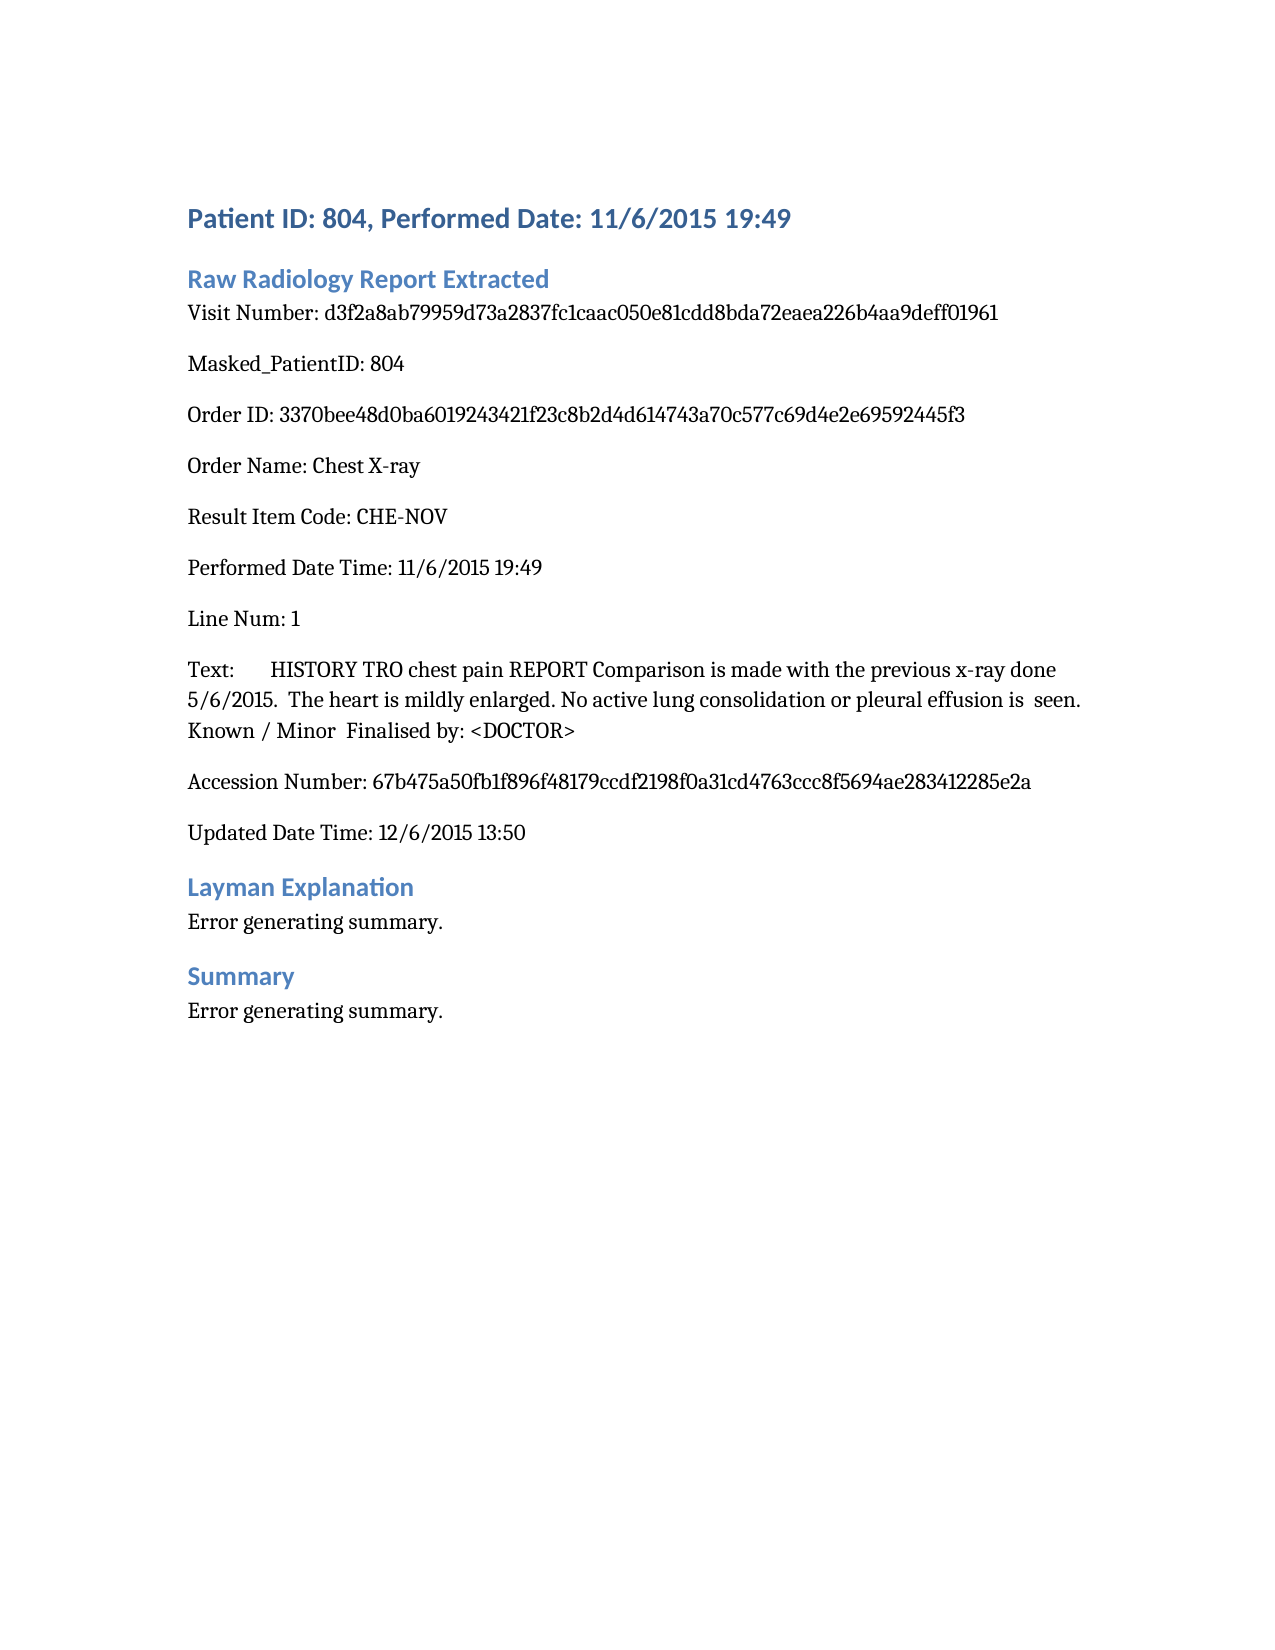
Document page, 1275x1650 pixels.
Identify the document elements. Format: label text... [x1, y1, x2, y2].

text Line Num: 1 [187, 606, 1087, 632]
text Order ID: 3370bee48d0ba6019243421f23c8b2d4d614743a70c577c69d4e2e69592445f3 [187, 402, 1087, 428]
subtitle Patient ID: 804, Performed Date: 11/6/2015 19:49 [187, 200, 1087, 236]
text Visit Number: d3f2a8ab79959d73a2837fc1caac050e81cdd8bda72eaea226b4aa9deff01961 [187, 300, 1087, 326]
text Updated Date Time: 12/6/2015 13:50 [187, 819, 1087, 846]
text Order Name: Chest X-ray [187, 453, 1087, 479]
text Accession Number: 67b475a50fb1f896f48179ccdf2198f0a31cd4763ccc8f5694ae283412285e2a [187, 768, 1087, 795]
subtitle Summary [187, 959, 1087, 992]
text Text: HISTORY TRO chest pain REPORT Comparison is made with the previous x-ray done 5/6/2015. The heart is mildly enlarged. No active lung consolidation or pleural effusion is seen. Known / Minor Finalised by: <DOCTOR> [187, 657, 1087, 744]
text Error generating summary. [187, 908, 1087, 935]
text Error generating summary. [187, 997, 1087, 1024]
subtitle Raw Radiology Report Extracted [187, 262, 1087, 295]
text Performed Date Time: 11/6/2015 19:49 [187, 555, 1087, 581]
text Masked_PatientID: 804 [187, 351, 1087, 377]
subtitle Layman Explanation [187, 871, 1087, 903]
text Result Item Code: CHE-NOV [187, 504, 1087, 530]
